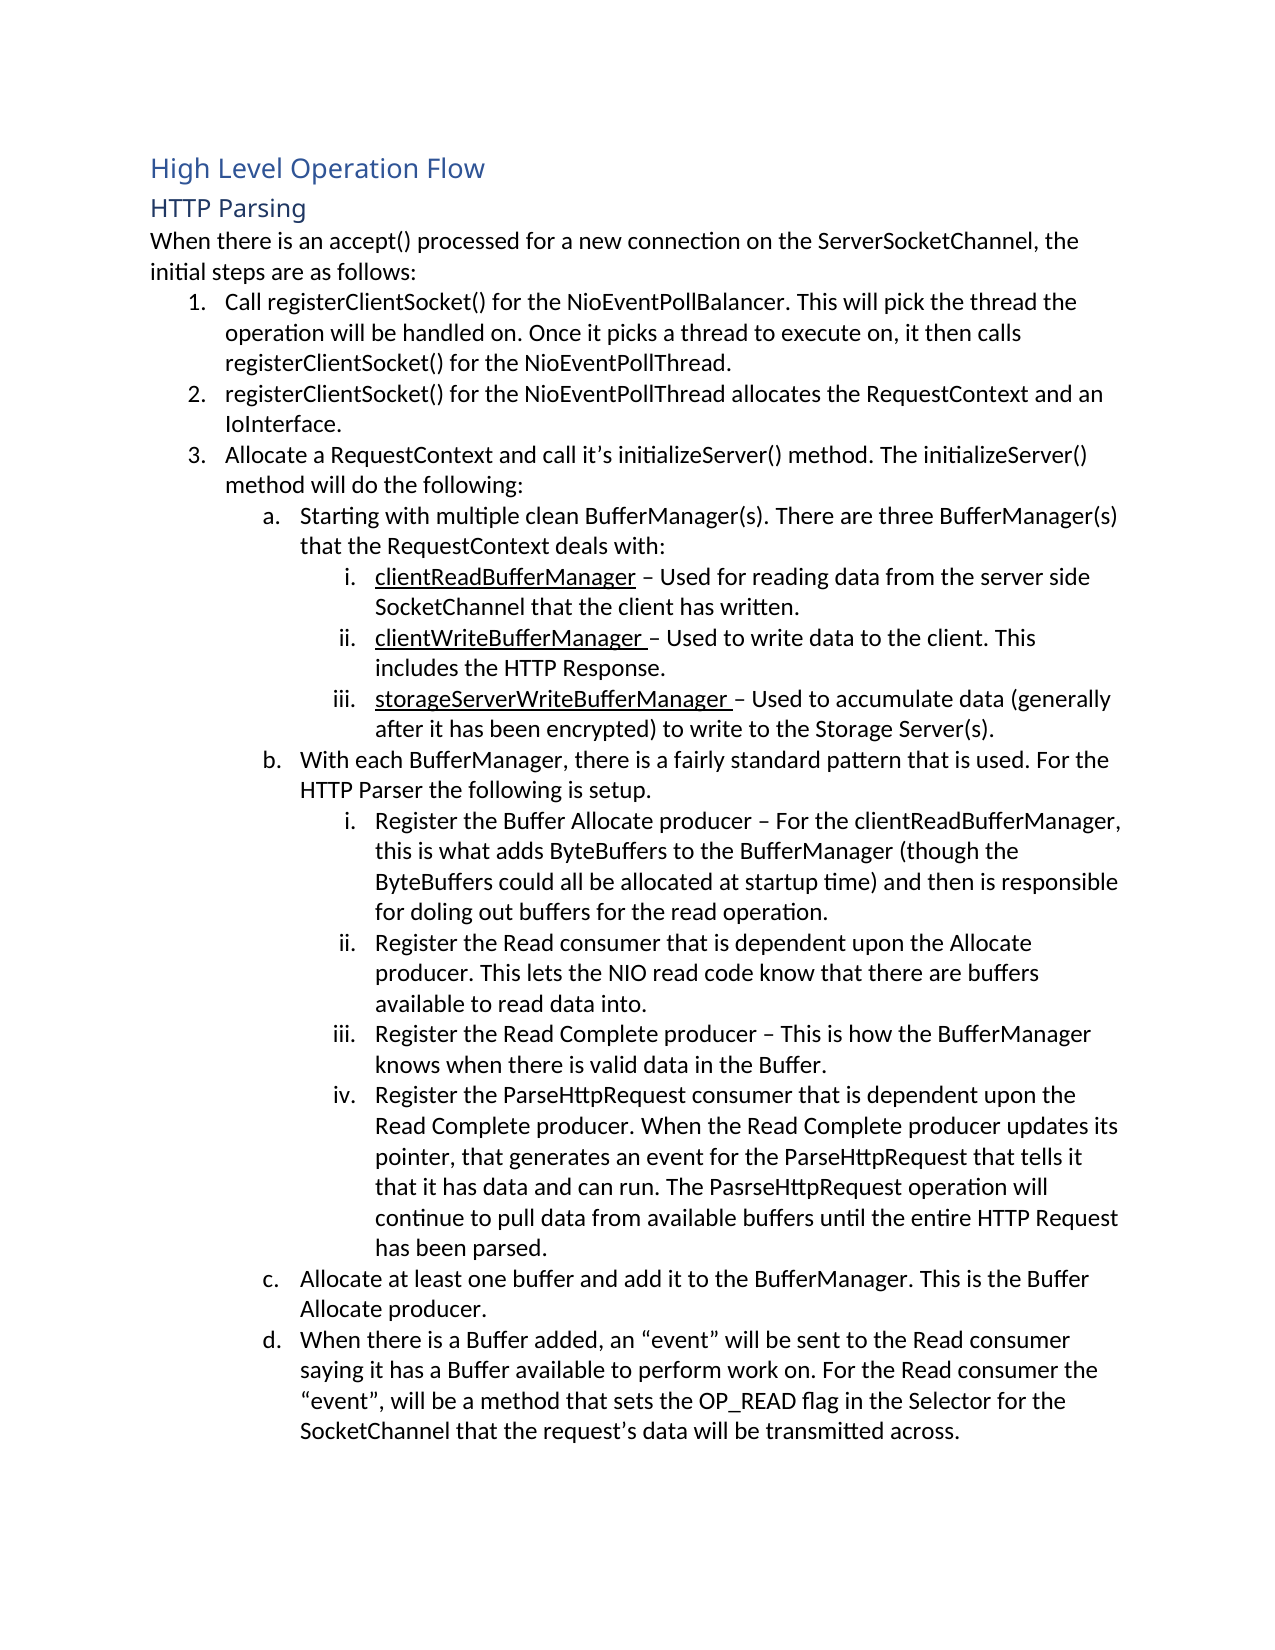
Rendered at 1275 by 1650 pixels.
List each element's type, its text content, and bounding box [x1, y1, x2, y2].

list Register the Buffer Allocate producer – For the clientReadBufferManager, this is what adds ByteBuffers to the BufferManager (though the ByteBuffers could all be allocated at startup time) and then is responsible for doling out buffers for the read operation. [356, 805, 1125, 927]
list Register the Read consumer that is dependent upon the Allocate producer. This lets the NIO read code know that there are buffers available to read data into. [356, 927, 1125, 1019]
list registerClientSocket() for the NioEventPollThread allocates the RequestContext and an IoInterface. [187, 378, 1125, 439]
list Register the Read Complete producer – This is how the BufferManager knows when there is valid data in the Buffer. [356, 1019, 1125, 1080]
list When there is a Buffer added, an “event” will be sent to the Read consumer saying it has a Buffer available to perform work on. For the Read consumer the “event”, will be a method that sets the OP_READ flag in the Selector for the SocketChannel that the request’s data will be transmitted across. [262, 1324, 1125, 1446]
list Allocate at least one buffer and add it to the BufferManager. This is the Buffer Allocate producer. [262, 1263, 1125, 1324]
text When there is an accept() processed for a new connection on the ServerSocketChannel, the initial steps are as follows: [150, 225, 1125, 286]
list storageServerWriteBufferManager – Used to accumulate data (generally after it has been encrypted) to write to the Storage Server(s). [356, 683, 1125, 744]
list Allocate a RequestContext and call it’s initializeServer() method. The initializeServer() method will do the following: [187, 439, 1125, 500]
subtitle HTTP Parsing [150, 191, 1125, 225]
subtitle High Level Operation Flow [150, 150, 1125, 187]
list Call registerClientSocket() for the NioEventPollBalancer. This will pick the thread the operation will be handled on. Once it picks a thread to execute on, it then calls registerClientSocket() for the NioEventPollThread. [187, 286, 1125, 378]
list With each BufferManager, there is a fairly standard pattern that is used. For the HTTP Parser the following is setup. [262, 744, 1125, 805]
list clientReadBufferManager – Used for reading data from the server side SocketChannel that the client has written. [356, 561, 1125, 622]
list Starting with multiple clean BufferManager(s). There are three BufferManager(s) that the RequestContext deals with: [262, 500, 1125, 561]
list clientWriteBufferManager – Used to write data to the client. This includes the HTTP Response. [356, 622, 1125, 683]
